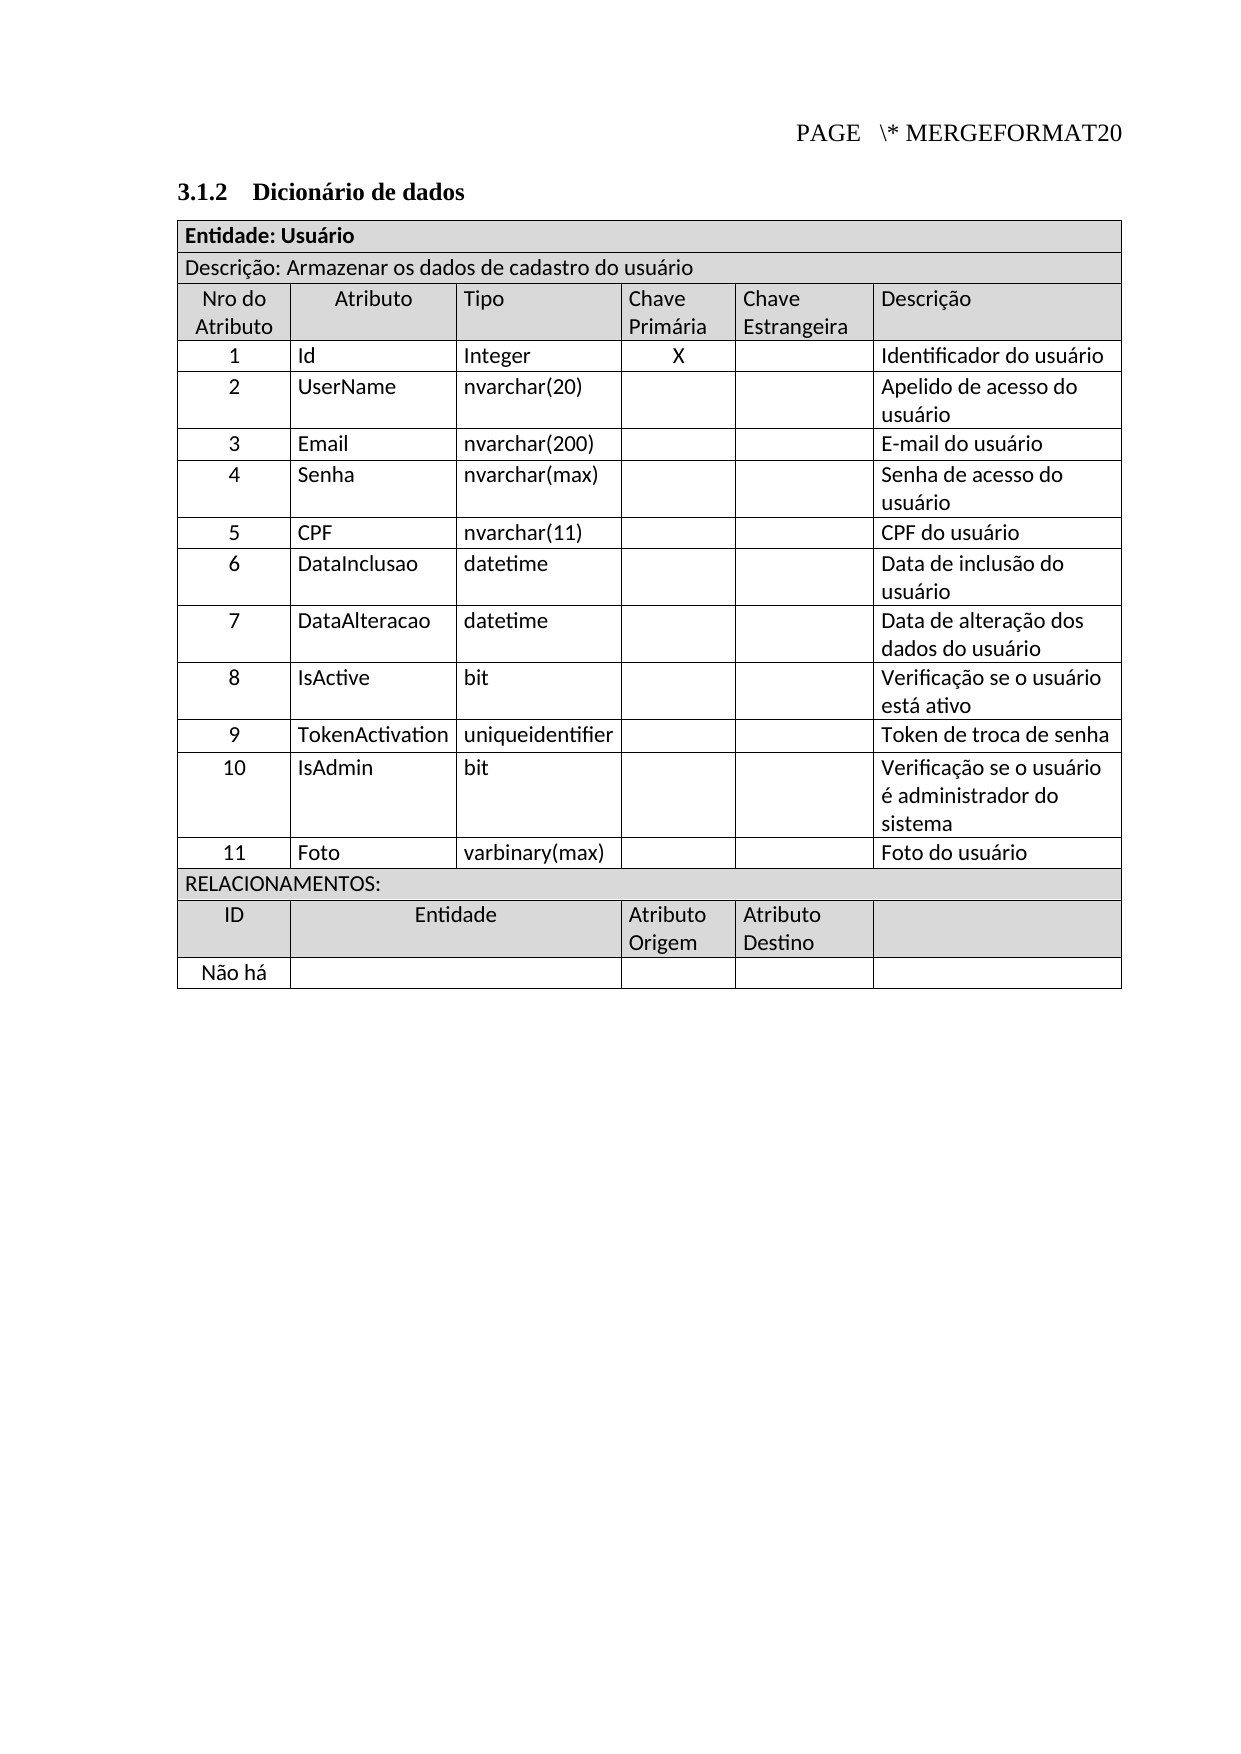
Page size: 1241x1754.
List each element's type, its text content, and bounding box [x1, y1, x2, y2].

table_cell Chave Estrangeira [736, 284, 873, 340]
table_cell 4 [178, 461, 290, 517]
table_cell DataAlteracao [291, 606, 456, 662]
table_cell Identificador do usuário [874, 341, 1121, 371]
table_cell datetime [457, 549, 621, 605]
table_cell [622, 429, 735, 459]
table_cell [622, 663, 735, 719]
table_cell [736, 753, 873, 837]
table_cell [622, 518, 735, 548]
table_cell Atributo [291, 284, 456, 340]
table_cell datetime [457, 606, 621, 662]
table_cell [291, 958, 621, 988]
table_cell nvarchar(20) [457, 372, 621, 428]
table_cell [736, 518, 873, 548]
table_cell Entidade [291, 901, 621, 957]
table_cell IsAdmin [291, 753, 456, 837]
table_cell [736, 461, 873, 517]
table_cell UserName [291, 372, 456, 428]
table_cell Verificação se o usuário está ativo [874, 663, 1121, 719]
table_cell Não há [178, 958, 290, 988]
table_cell 5 [178, 518, 290, 548]
table_cell Token de troca de senha [874, 720, 1121, 752]
table_cell Data de inclusão do usuário [874, 549, 1121, 605]
table_cell nvarchar(200) [457, 429, 621, 459]
table_cell Descrição: Armazenar os dados de cadastro do usuário [178, 253, 1121, 283]
table_cell [622, 720, 735, 752]
table_cell E-mail do usuário [874, 429, 1121, 459]
table_cell 10 [178, 753, 290, 837]
table_cell ID [178, 901, 290, 957]
table_cell Senha [291, 461, 456, 517]
table_cell [874, 901, 1121, 957]
table_cell [736, 958, 873, 988]
table_cell X [622, 341, 735, 371]
table_cell 3 [178, 429, 290, 459]
table_cell [874, 958, 1121, 988]
table_cell TokenActivation [291, 720, 456, 752]
table_cell [622, 958, 735, 988]
table_cell DataInclusao [291, 549, 456, 605]
table_cell RELACIONAMENTOS: [178, 869, 1121, 899]
table_cell CPF [291, 518, 456, 548]
table_cell 1 [178, 341, 290, 371]
table_cell Atributo Origem [622, 901, 735, 957]
table_header Entidade: Usuário [178, 221, 1121, 252]
table_cell Senha de acesso do usuário [874, 461, 1121, 517]
table_cell [622, 549, 735, 605]
table_cell Descrição [874, 284, 1121, 340]
table_cell nvarchar(max) [457, 461, 621, 517]
table_cell Apelido de acesso do usuário [874, 372, 1121, 428]
table_cell [622, 753, 735, 837]
table_cell Nro do Atributo [178, 284, 290, 340]
table_cell 11 [178, 838, 290, 868]
table_cell [736, 341, 873, 371]
table_cell [622, 606, 735, 662]
table_cell bit [457, 753, 621, 837]
table_cell [736, 372, 873, 428]
table_cell [736, 720, 873, 752]
table_cell uniqueidentifier [457, 720, 621, 752]
table_cell [736, 838, 873, 868]
table_cell 9 [178, 720, 290, 752]
table_cell Id [291, 341, 456, 371]
table_cell [736, 549, 873, 605]
table_cell 2 [178, 372, 290, 428]
table_cell [622, 461, 735, 517]
table_cell [736, 429, 873, 459]
table_cell bit [457, 663, 621, 719]
table_cell IsActive [291, 663, 456, 719]
table_cell [622, 838, 735, 868]
table_cell varbinary(max) [457, 838, 621, 868]
table_cell Integer [457, 341, 621, 371]
table_cell Foto [291, 838, 456, 868]
table_cell Email [291, 429, 456, 459]
table_cell [736, 663, 873, 719]
table_cell nvarchar(11) [457, 518, 621, 548]
table_cell Chave Primária [622, 284, 735, 340]
table_cell 7 [178, 606, 290, 662]
table_cell Tipo [457, 284, 621, 340]
table_cell CPF do usuário [874, 518, 1121, 548]
table_cell Atributo Destino [736, 901, 873, 957]
subtitle Dicionário de dados [177, 177, 1122, 206]
table_cell 8 [178, 663, 290, 719]
table_cell [622, 372, 735, 428]
table_cell Foto do usuário [874, 838, 1121, 868]
table_cell 6 [178, 549, 290, 605]
table_cell Verificação se o usuário é administrador do sistema [874, 753, 1121, 837]
table_cell [736, 606, 873, 662]
table_cell Data de alteração dos dados do usuário [874, 606, 1121, 662]
